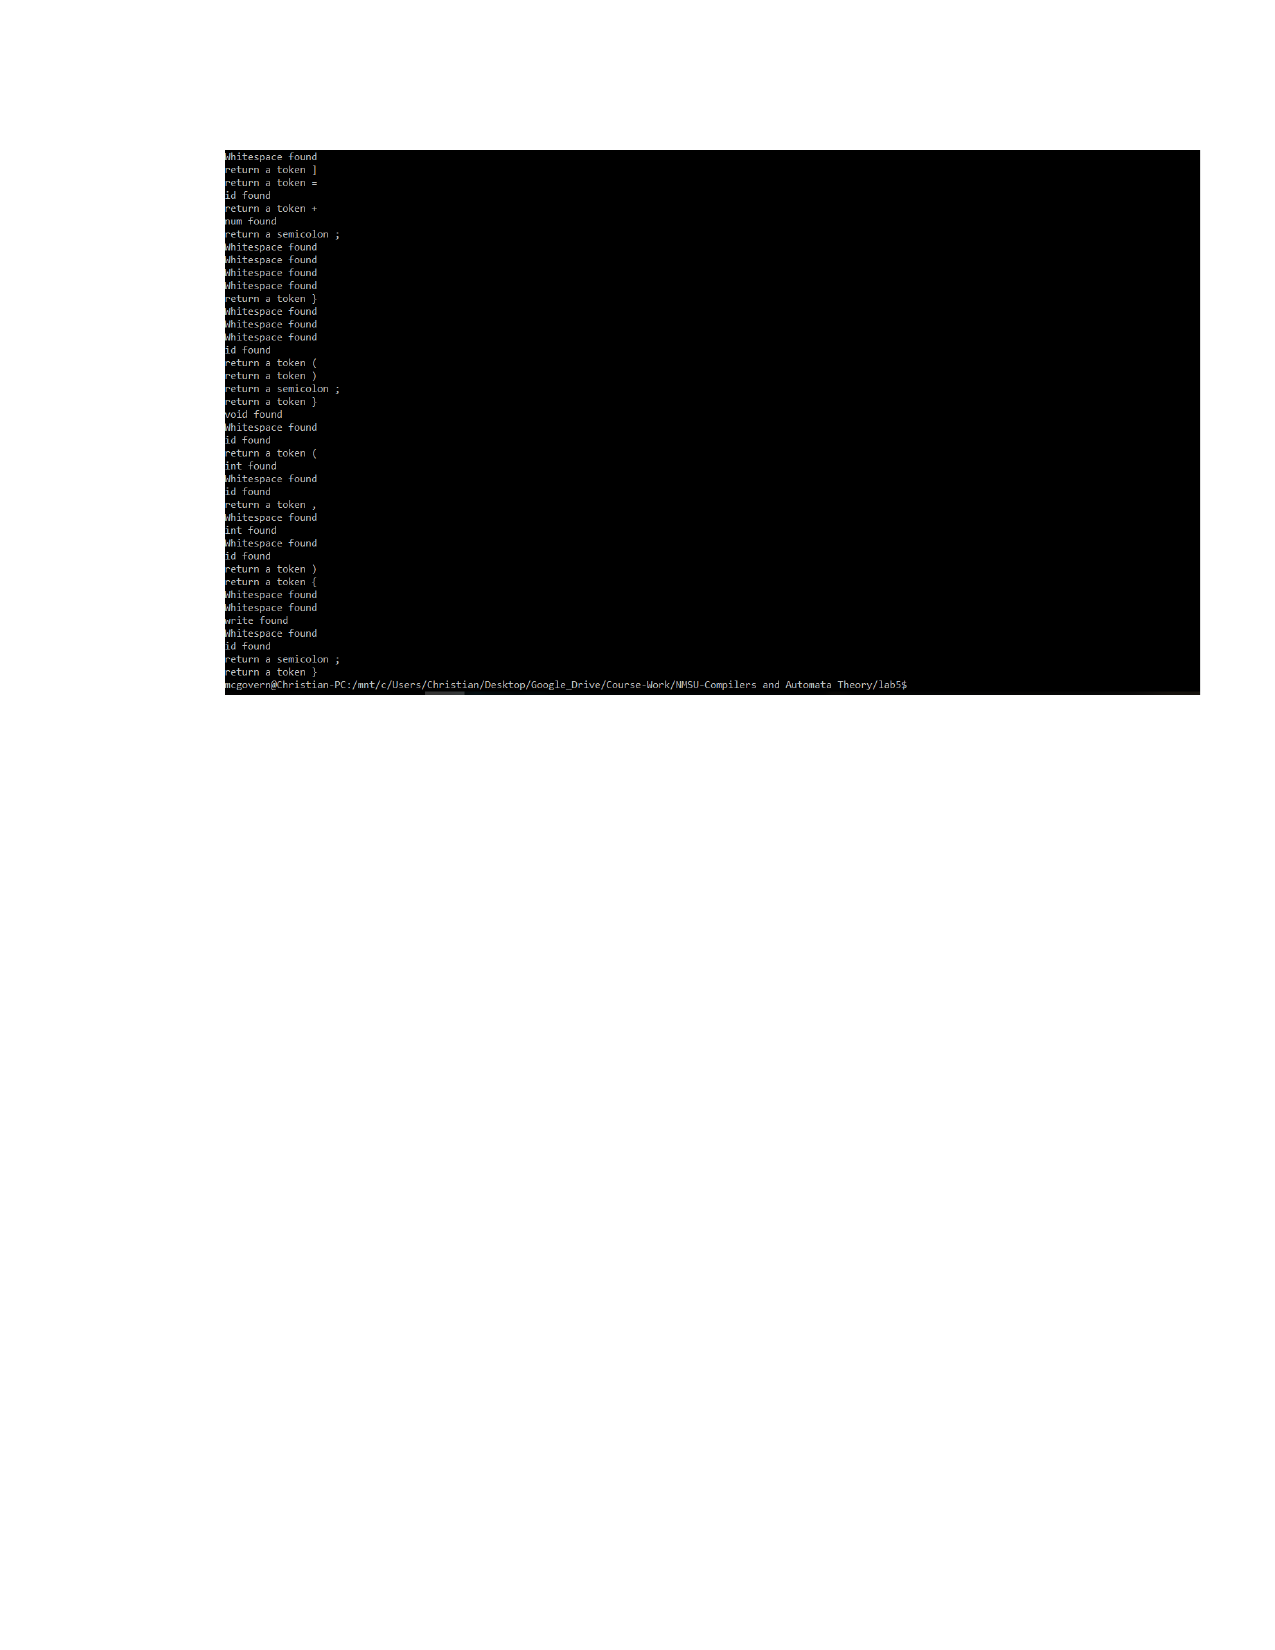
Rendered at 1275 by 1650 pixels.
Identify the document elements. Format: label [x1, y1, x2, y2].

picture [225, 150, 1200, 695]
